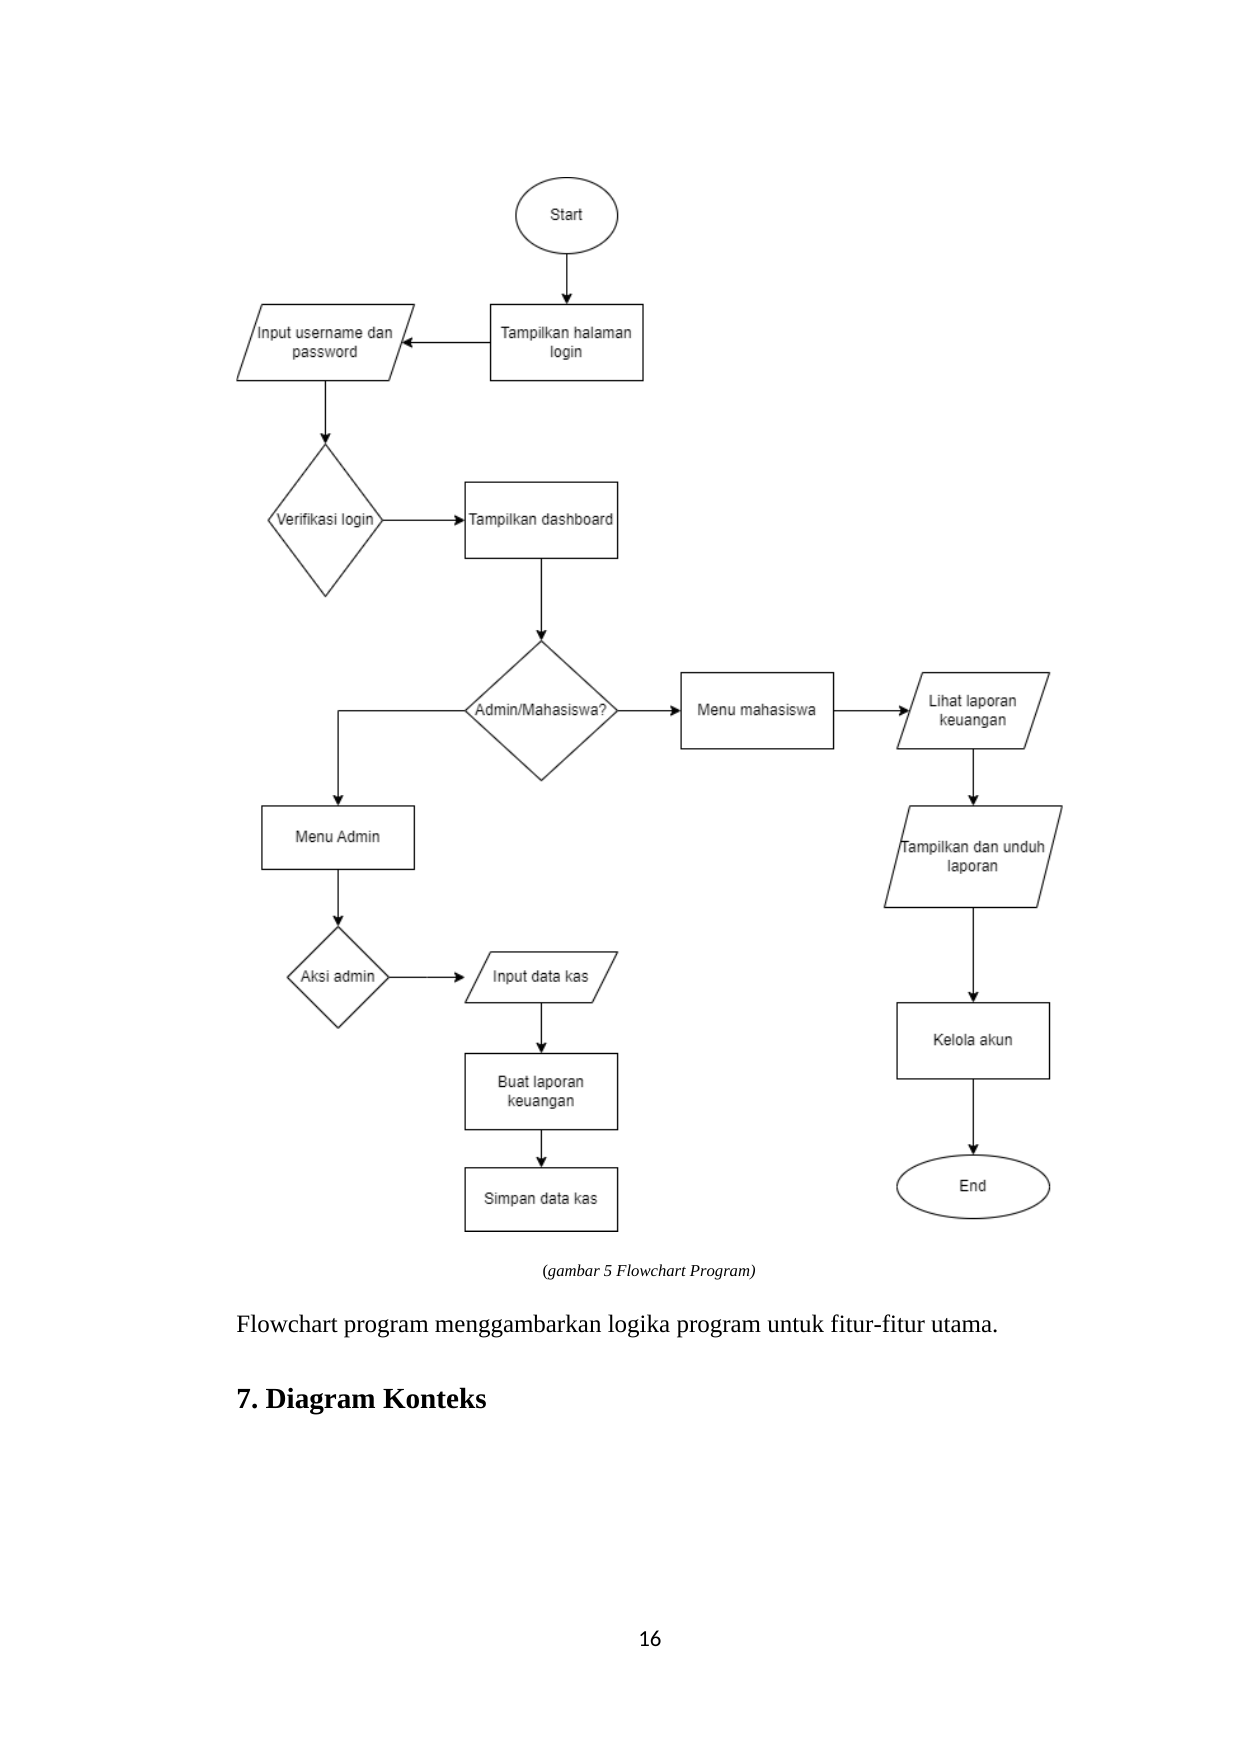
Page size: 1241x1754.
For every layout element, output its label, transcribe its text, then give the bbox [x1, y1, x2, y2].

text 7. Diagram Konteks [236, 1382, 1063, 1415]
text Flowchart program menggambarkan logika program untuk fitur-fitur utama. [236, 1309, 1063, 1338]
picture [236, 177, 1063, 1232]
text (gambar 5 Flowchart Program) [236, 1261, 1063, 1280]
